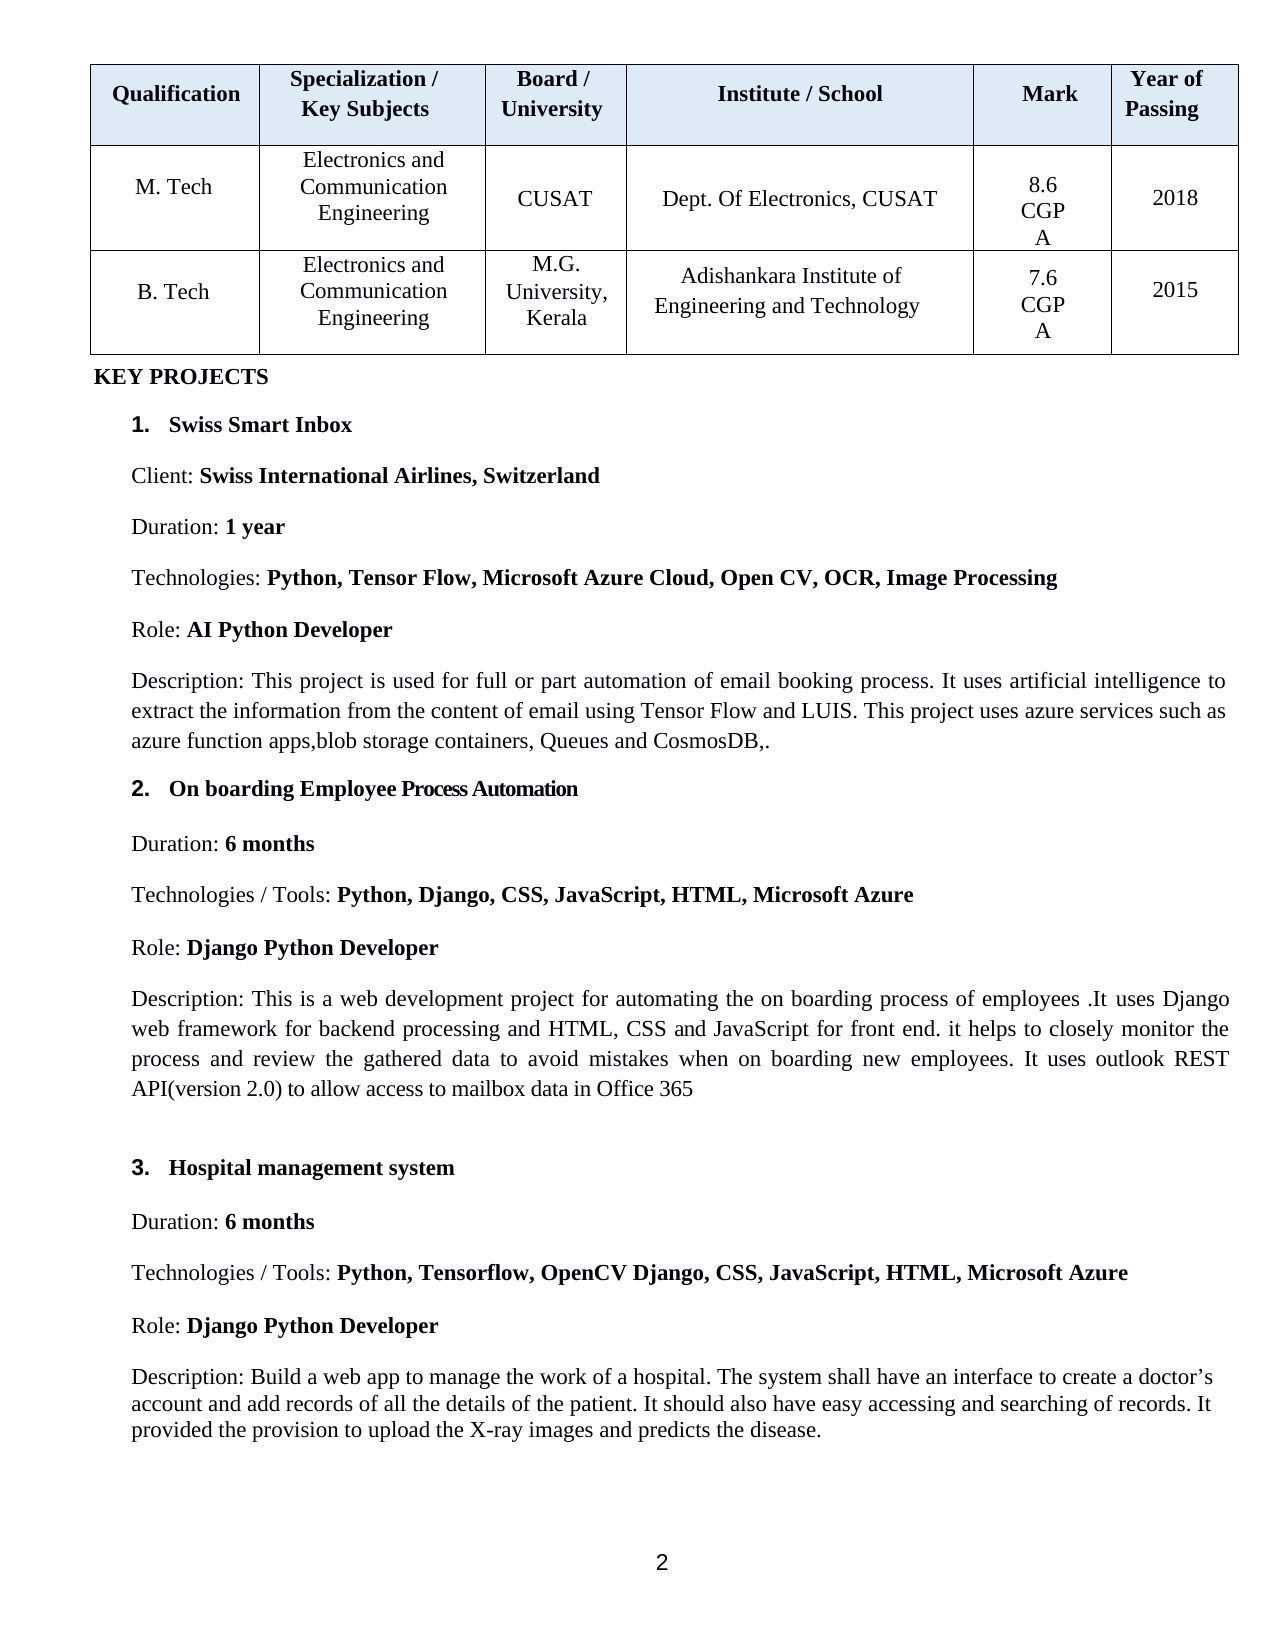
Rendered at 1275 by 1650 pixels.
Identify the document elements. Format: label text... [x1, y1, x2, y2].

text Description: This project is used for full or part automation of email booking process. It uses artificial intelligence to extract the information from the content of email using Tensor Flow and LUIS. This project uses azure services such as azure function apps,blob storage containers, Queues and CosmosDB,. [131, 667, 1228, 753]
table_cell 7.6 CGPA [974, 251, 1111, 354]
table_cell 8.6 CGPA [974, 146, 1111, 250]
table_header Year of Passing [1112, 65, 1238, 145]
subtitle On boarding Employee Process Automation [131, 775, 1250, 802]
table_cell CUSAT [486, 146, 626, 250]
text Technologies / Tools: Python, Tensorflow, OpenCV Django, CSS, JavaScript, HTML, Microsoft Azure [131, 1259, 1250, 1286]
subtitle Hospital management system [131, 1154, 1250, 1180]
text KEY PROJECTS [94, 363, 1250, 390]
text Description: This is a web development project for automating the on boarding process of employees .It uses Django web framework for backend processing and HTML, CSS and JavaScript for front end. it helps to closely monitor the process and review the gathered data to avoid mistakes when on boarding new employees. It uses outlook REST API(version 2.0) to allow access to mailbox data in Office 365 [131, 985, 1230, 1102]
table_cell Adishankara Institute of Engineering and Technology [627, 251, 973, 354]
table_cell M. Tech [91, 146, 259, 250]
list Swiss Smart Inbox [131, 411, 1250, 437]
table_header Board / University [486, 65, 626, 145]
table_cell Dept. Of Electronics, CUSAT [627, 146, 973, 250]
table_cell 2015 [1112, 251, 1238, 354]
text Duration: 1 year [131, 513, 1250, 540]
text Role: Django Python Developer [131, 1312, 1250, 1339]
table_header Institute / School [627, 65, 973, 145]
text Technologies / Tools: Python, Django, CSS, JavaScript, HTML, Microsoft Azure [131, 881, 1250, 907]
table_header Qualification [91, 65, 259, 145]
table_cell Electronics and Communication Engineering [260, 146, 485, 250]
text Role: Django Python Developer [131, 934, 1250, 960]
text Client: Swiss International Airlines, Switzerland [131, 462, 1250, 488]
table_header Mark [974, 65, 1111, 145]
text Technologies: Python, Tensor Flow, Microsoft Azure Cloud, Open CV, OCR, Image Processing [131, 564, 1250, 591]
text Duration: 6 months [131, 1208, 1250, 1234]
table_cell M.G. University, Kerala [486, 251, 626, 354]
text Role: AI Python Developer [131, 616, 1250, 642]
table_header Specialization / Key Subjects [260, 65, 485, 145]
table_cell 2018 [1112, 146, 1238, 250]
table_cell Electronics and Communication Engineering [260, 251, 485, 354]
text Duration: 6 months [131, 830, 1250, 856]
text Description: Build a web app to manage the work of a hospital. The system shall have an interface to create a doctor’s account and add records of all the details of the patient. It should also have easy accessing and searching of records. It provided the provision to upload the X-ray images and predicts the disease. [131, 1363, 1250, 1442]
table_cell B. Tech [91, 251, 259, 354]
